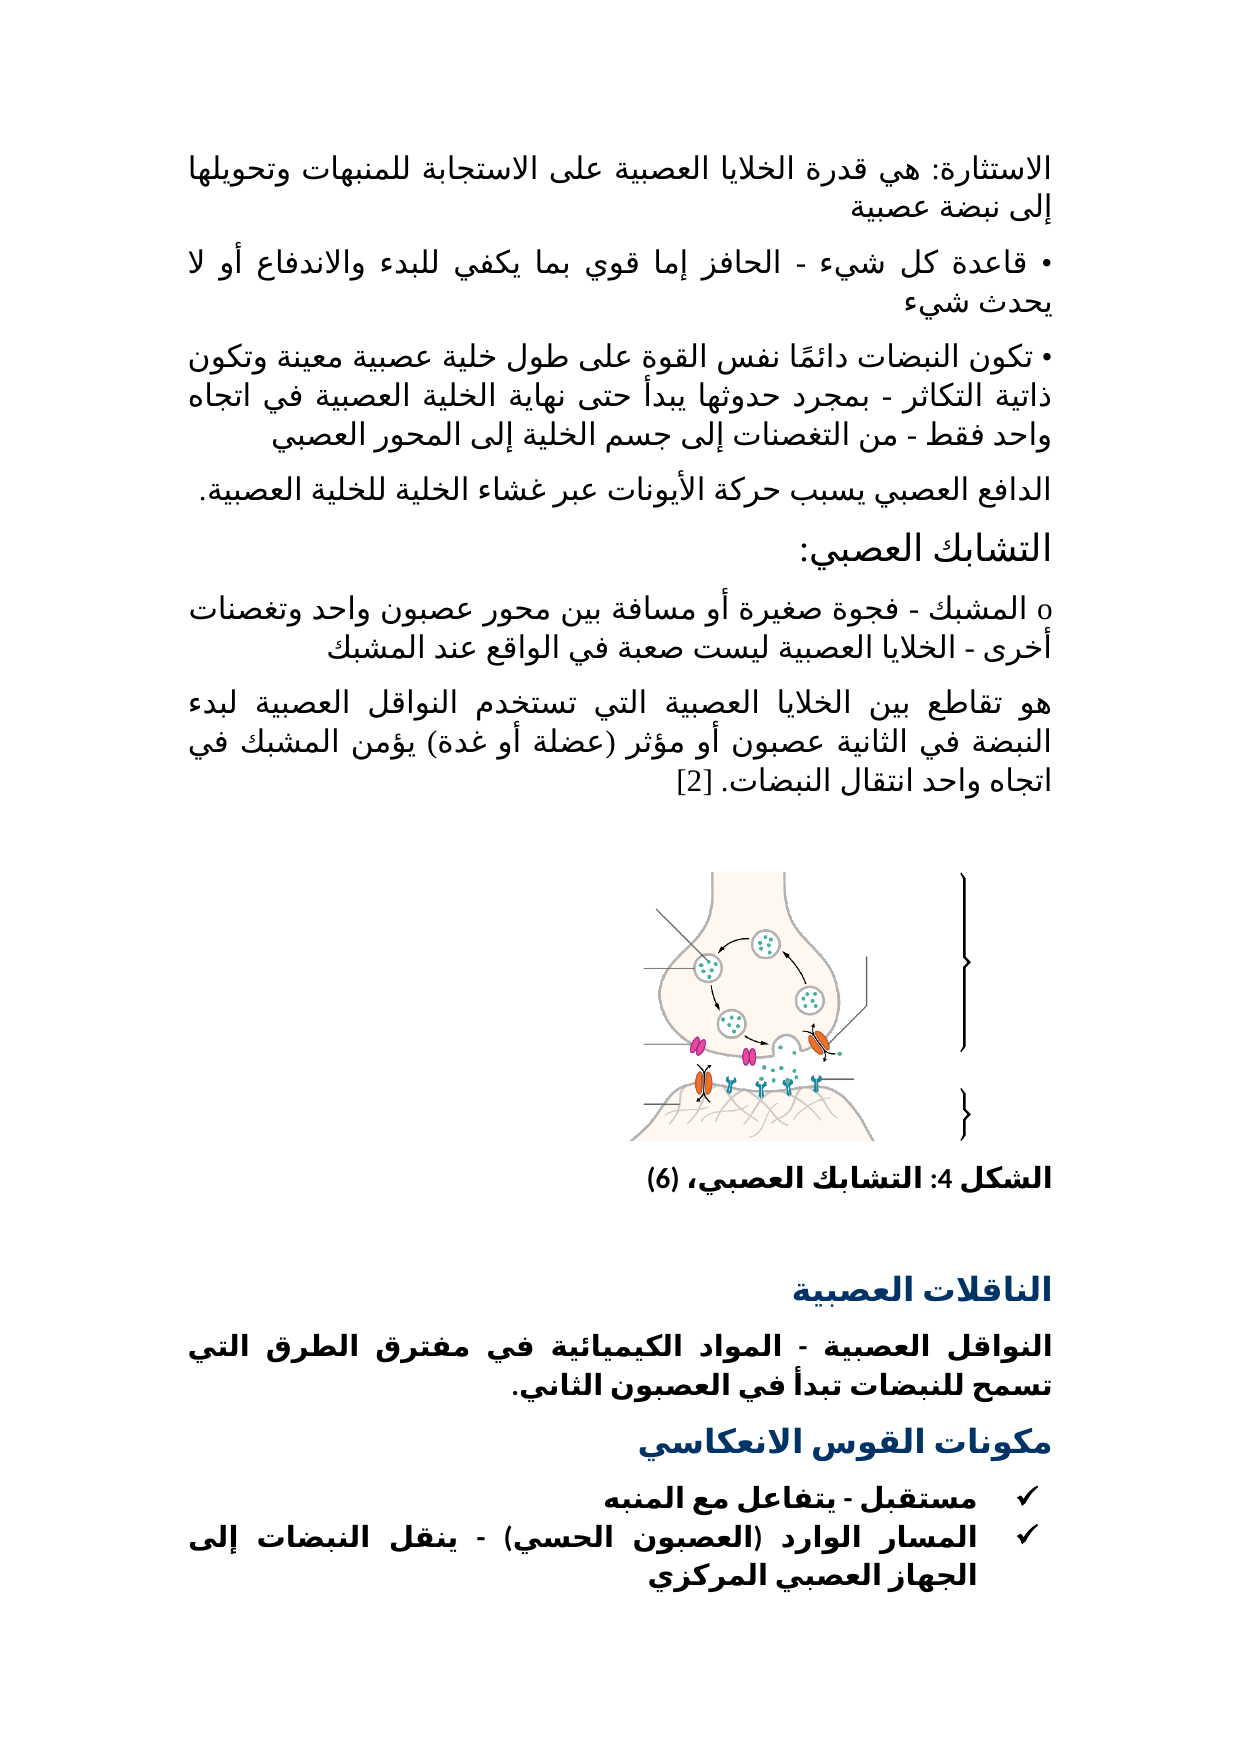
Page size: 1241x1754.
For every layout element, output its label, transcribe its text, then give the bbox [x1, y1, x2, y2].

list المسار الوارد (العصبون الحسي) - ينقل النبضات إلى الجهاز العصبي المركزي [187, 1519, 1015, 1593]
picture [547, 872, 1053, 1141]
text • تكون النبضات دائمًا نفس القوة على طول خلية عصبية معينة وتكون ذاتية التكاثر - بمجرد حدوثها يبدأ حتى نهاية الخلية العصبية في اتجاه واحد فقط - من التغصنات إلى جسم الخلية إلى المحور العصبي [187, 338, 1053, 452]
text التشابك العصبي: [187, 527, 1053, 570]
text الشكل 4: التشابك العصبي، (6) [187, 1160, 1053, 1196]
text هو تقاطع بين الخلايا العصبية التي تستخدم النواقل العصبية لبدء النبضة في الثانية عصبون أو مؤثر (عضلة أو غدة) يؤمن المشبك في اتجاه واحد انتقال النبضات. [2] [187, 684, 1053, 798]
text الاستثارة: هي قدرة الخلايا العصبية على الاستجابة للمنبهات وتحويلها إلى نبضة عصبية [187, 150, 1053, 225]
text o المشبك - فجوة صغيرة أو مسافة بين محور عصبون واحد وتغصنات أخرى - الخلايا العصبية ليست صعبة في الواقع عند المشبك [187, 590, 1053, 665]
text • قاعدة كل شيء - الحافز إما قوي بما يكفي للبدء والاندفاع أو لا يحدث شيء [187, 244, 1053, 319]
text الدافع العصبي يسبب حركة الأيونات عبر غشاء الخلية للخلية العصبية. [187, 471, 1053, 507]
text النواقل العصبية - المواد الكيميائية في مفترق الطرق التي تسمح للنبضات تبدأ في العصبون الثاني. [187, 1328, 1053, 1402]
list مستقبل - يتفاعل مع المنبه [187, 1480, 1015, 1516]
text الناقلات العصبية [187, 1270, 1053, 1308]
text مكونات القوس الانعكاسي [187, 1422, 1053, 1460]
